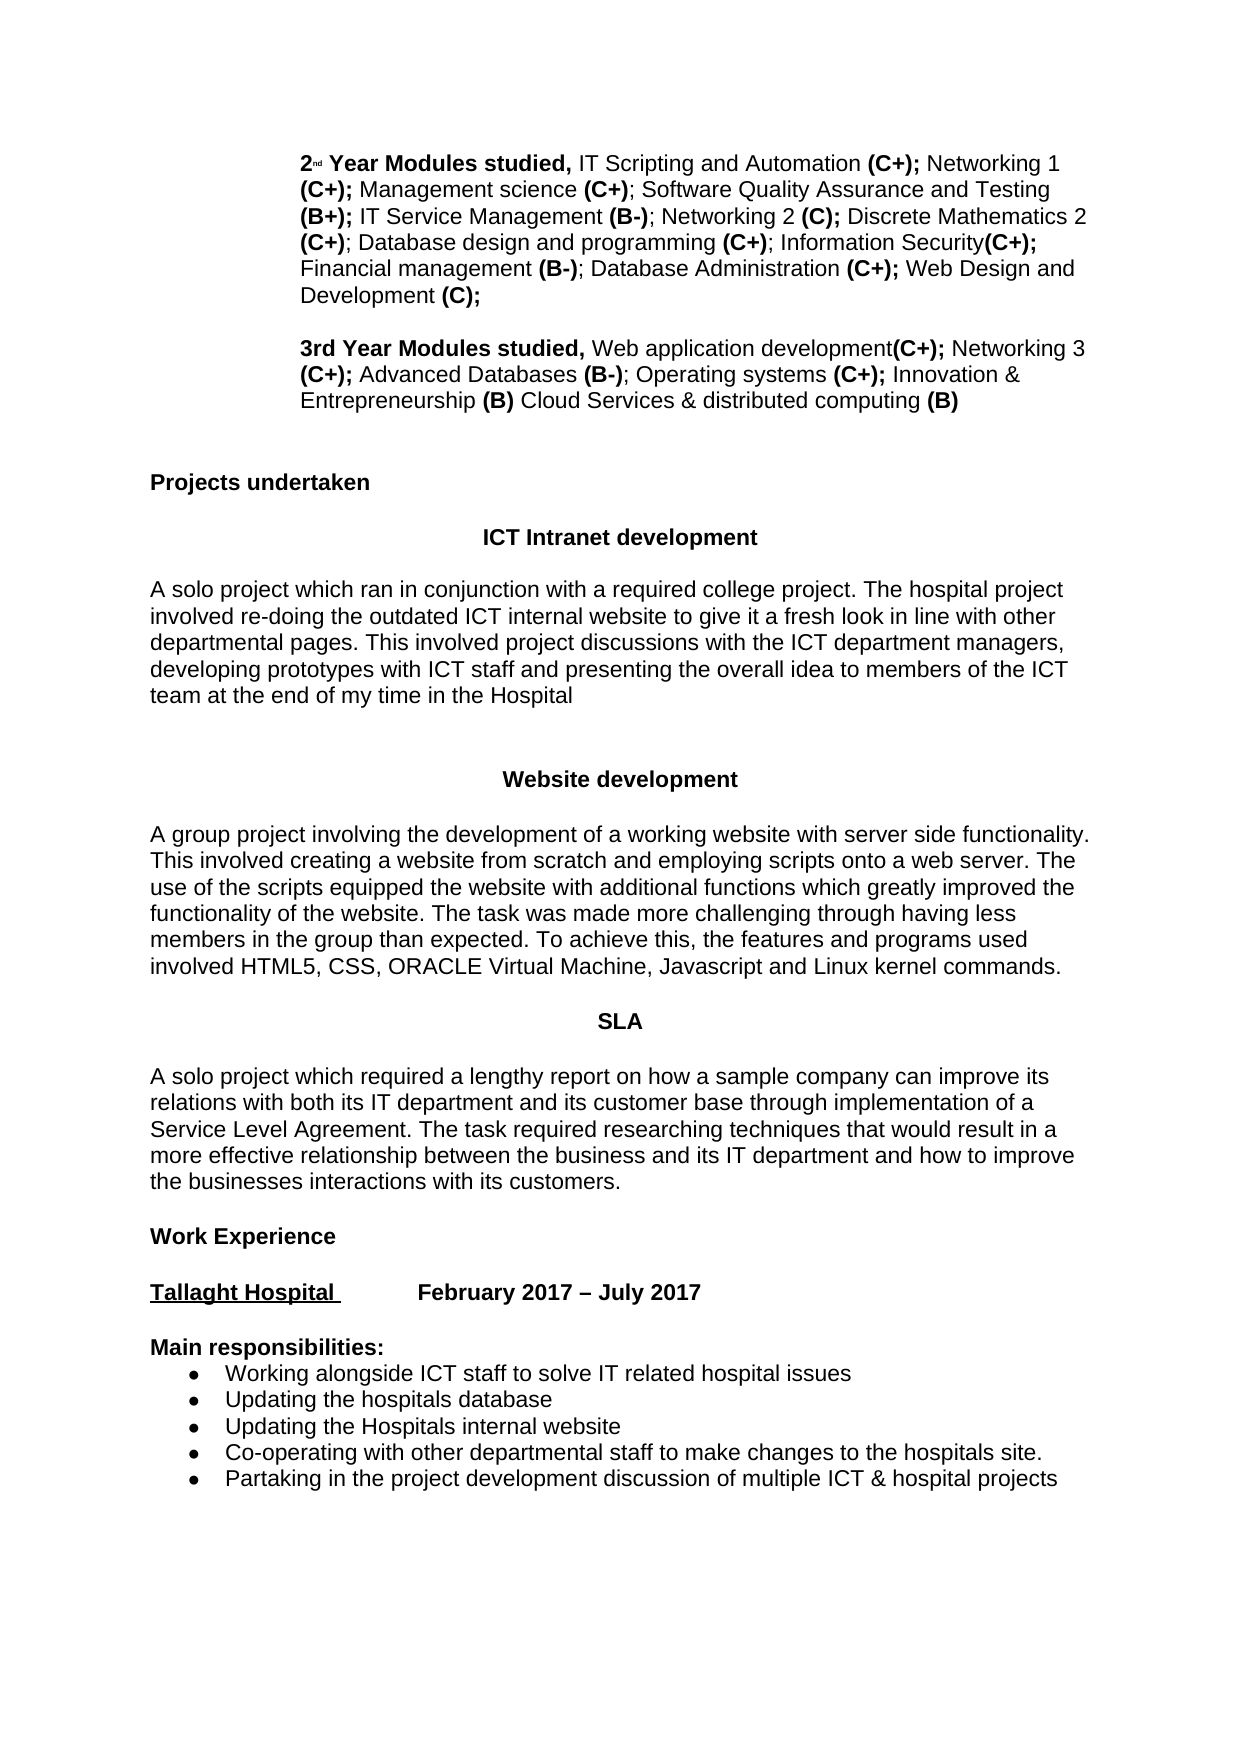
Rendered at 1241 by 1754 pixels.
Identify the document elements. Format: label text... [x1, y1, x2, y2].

text A solo project which required a lengthy report on how a sample company can improve its relations with both its IT department and its customer base through implementation of a Service Level Agreement. The task required researching techniques that would result in a more effective relationship between the business and its IT department and how to improve the businesses interactions with its customers. [150, 1063, 1090, 1194]
text Work Experience [150, 1223, 1090, 1250]
list Updating the Hospitals internal website [187, 1413, 1090, 1439]
text SLA [150, 1008, 1090, 1034]
text Tallaght Hospital February 2017 – July 2017 [150, 1278, 1090, 1305]
text A group project involving the development of a working website with server side functionality. This involved creating a website from scratch and employing scripts onto a web server. The use of the scripts equipped the website with additional functions which greatly improved the functionality of the website. The task was made more challenging through having less members in the group than expected. To achieve this, the features and programs used involved HTML5, CSS, ORACLE Virtual Machine, Javascript and Linux kernel commands. [150, 821, 1090, 979]
text Main responsibilities: [150, 1333, 1090, 1360]
text A solo project which ran in conjunction with a required college project. The hospital project involved re-doing the outdated ICT internal website to give it a fresh look in line with other departmental pages. This involved project discussions with the ICT department managers, developing prototypes with ICT staff and presenting the overall idea to members of the ICT team at the end of my time in the Hospital [150, 576, 1090, 708]
list Working alongside ICT staff to solve IT related hospital issues [187, 1360, 1090, 1386]
text 3rd Year Modules studied, Web application development(C+); Networking 3 (C+); Advanced Databases (B-); Operating systems (C+); Innovation & Entrepreneurship (B) Cloud Services & distributed computing (B) [300, 334, 1090, 413]
text Projects undertaken [150, 469, 1090, 495]
text 2nd Year Modules studied, IT Scripting and Automation (C+); Networking 1 (C+); Management science (C+); Software Quality Assurance and Testing (B+); IT Service Management (B-); Networking 2 (C); Discrete Mathematics 2 (C+); Database design and programming (C+); Information Security(C+); Financial management (B-); Database Administration (C+); Web Design and Development (C); [300, 150, 1090, 308]
text ICT Intranet development [150, 524, 1090, 550]
list Partaking in the project development discussion of multiple ICT & hospital projects [187, 1465, 1090, 1492]
list Updating the hospitals database [187, 1386, 1090, 1413]
list Co-operating with other departmental staff to make changes to the hospitals site. [187, 1439, 1090, 1465]
text Website development [150, 766, 1090, 792]
